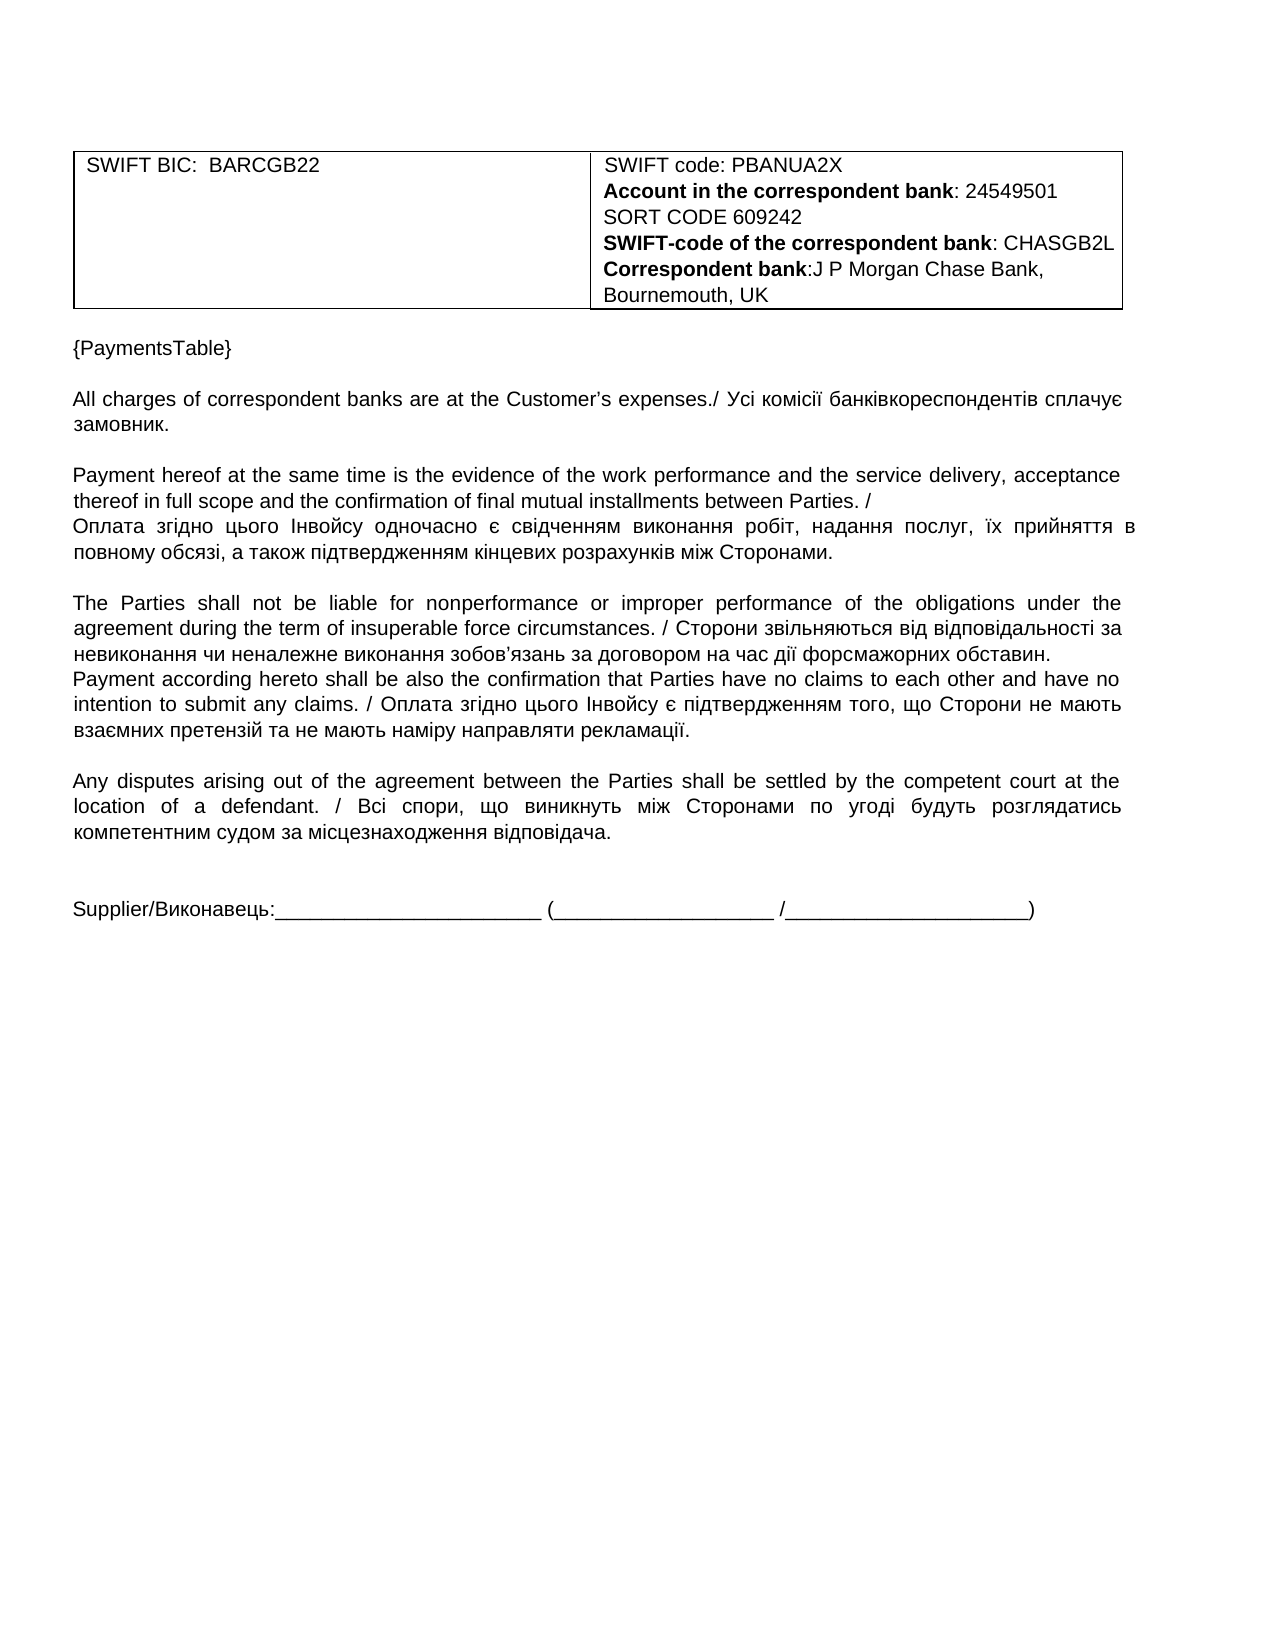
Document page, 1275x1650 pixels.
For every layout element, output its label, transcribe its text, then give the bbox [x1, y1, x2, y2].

text Payment hereof at the same time is the evidence of the work performance and the service delivery, acceptance thereof in full scope and the confirmation of final mutual installments between Parties. / [72, 463, 1122, 513]
text All charges of correspondent banks are at the Customer’s expenses./ Усі комісії банків­кореспондентів сплачує замовник. [72, 387, 1122, 436]
text The Parties shall not be liable for non­performance or improper performance of the obligations under the agreement during the term of insuperable force circumstances. / Сторони звільняються від відповідальності за невиконання чи неналежне виконання зобов’язань за договором на час дії форс­мажорних обставин. [72, 591, 1122, 665]
text Оплата згідно цього Інвойсу одночасно є свідченням виконання робіт, надання послуг, їх прийняття в повному обсязі, а також підтвердженням кінцевих розрахунків між Сторонами. [72, 514, 1137, 563]
text Payment according hereto shall be also the confirmation that Parties have no claims to each other and have no intention to submit any claims. / Оплата згідно цього Інвойсу є підтвердженням того, що Сторони не мають взаємних претензій та не мають наміру направляти рекламації. [72, 667, 1122, 742]
text {PaymentsTable} [73, 336, 1107, 359]
text Any disputes arising out of the agreement between the Parties shall be settled by the competent court at the location of a defendant. / Всі спори, що виникнуть між Сторонами по угоді будуть розглядатись компетентним судом за місцезнаходження відповідача. [72, 769, 1122, 843]
text Supplier/Виконавець: _______________________ (___________________ /_____________________) [72, 897, 1122, 921]
